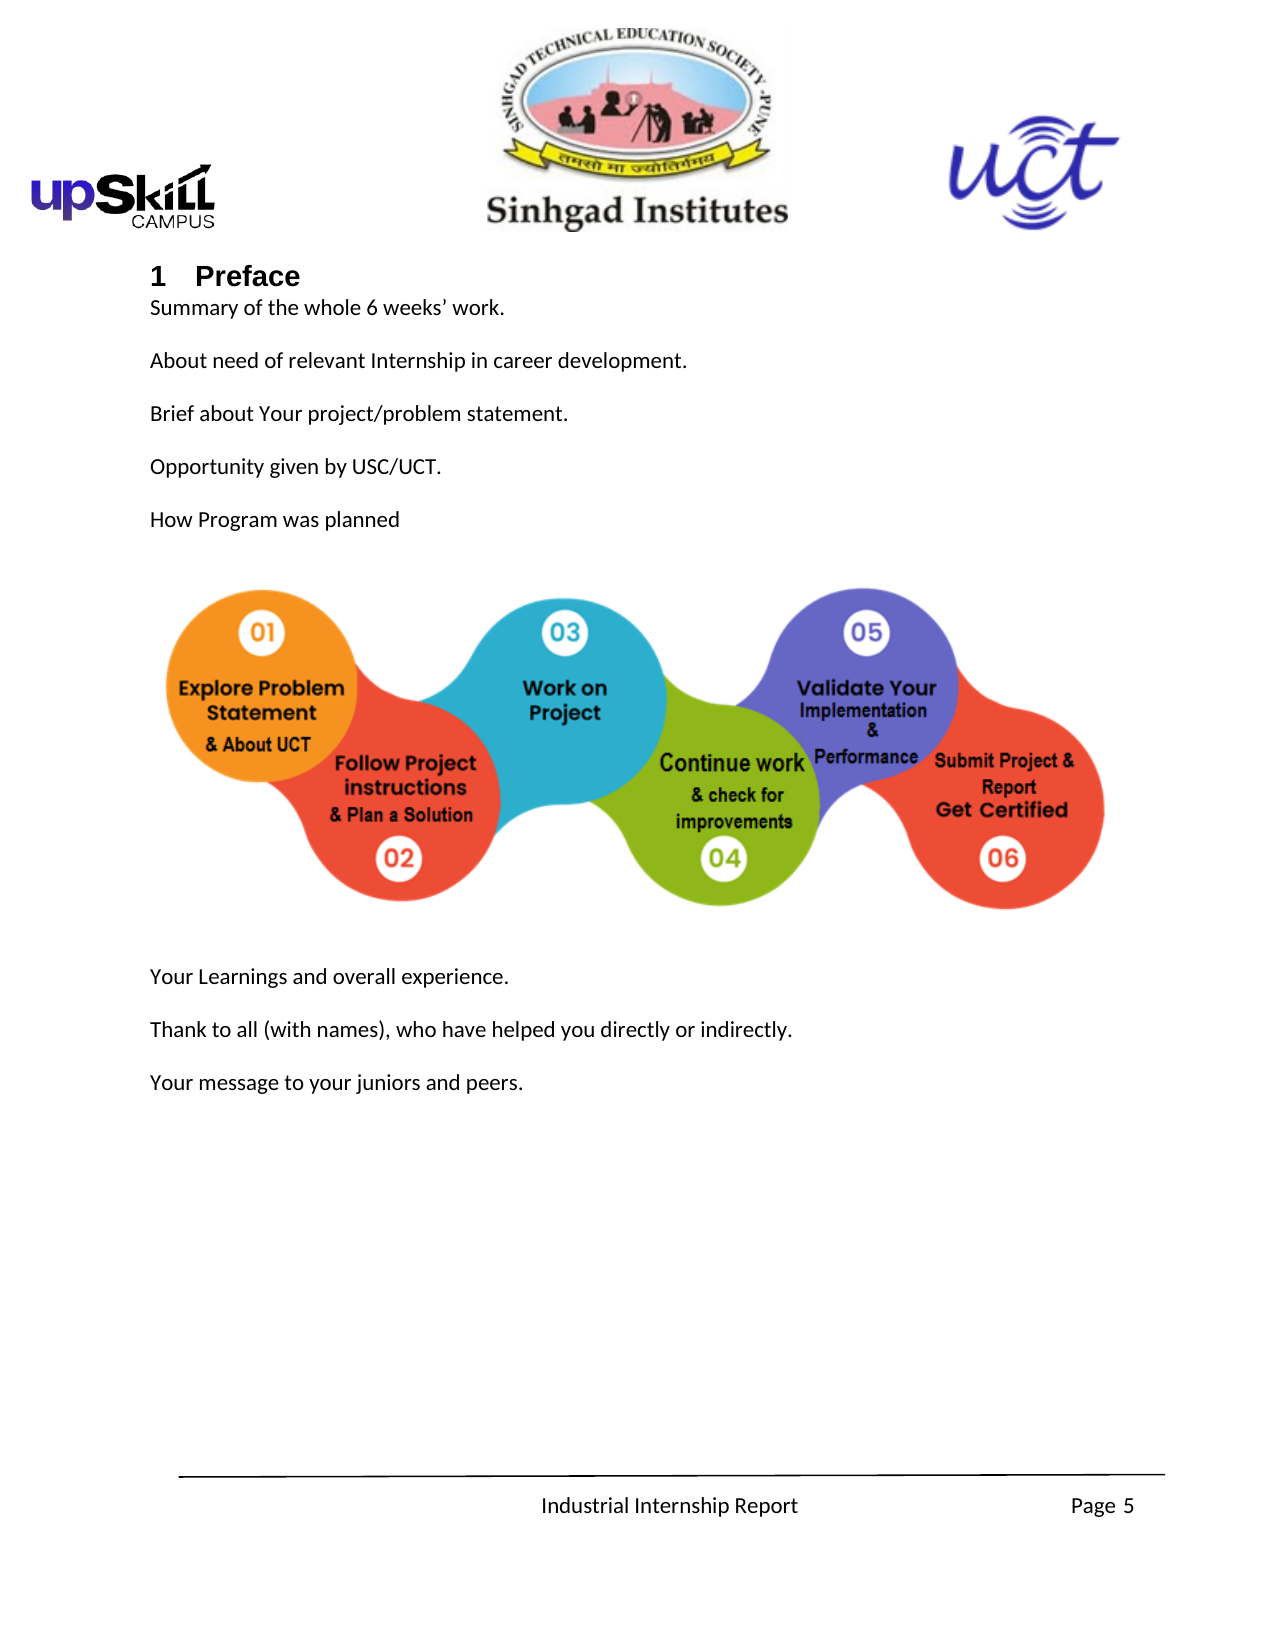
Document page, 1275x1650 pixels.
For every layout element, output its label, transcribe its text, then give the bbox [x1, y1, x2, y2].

picture [0, 151, 246, 232]
text About need of relevant Internship in career development. [150, 346, 1134, 374]
text Your message to your juniors and peers. [150, 1068, 1134, 1096]
text Opportunity given by USC/UCT. [150, 452, 1134, 480]
text How Program was planned [150, 505, 1134, 533]
text Brief about Your project/problem statement. [150, 399, 1134, 427]
picture [150, 558, 1135, 937]
picture [946, 106, 1125, 232]
text Your Learnings and overall experience. [150, 962, 1134, 990]
text Summary of the whole 6 weeks’ work. [150, 293, 1134, 321]
text Thank to all (with names), who have helped you directly or indirectly. [150, 1015, 1134, 1043]
subtitle Preface [150, 259, 1134, 293]
picture [487, 28, 789, 232]
